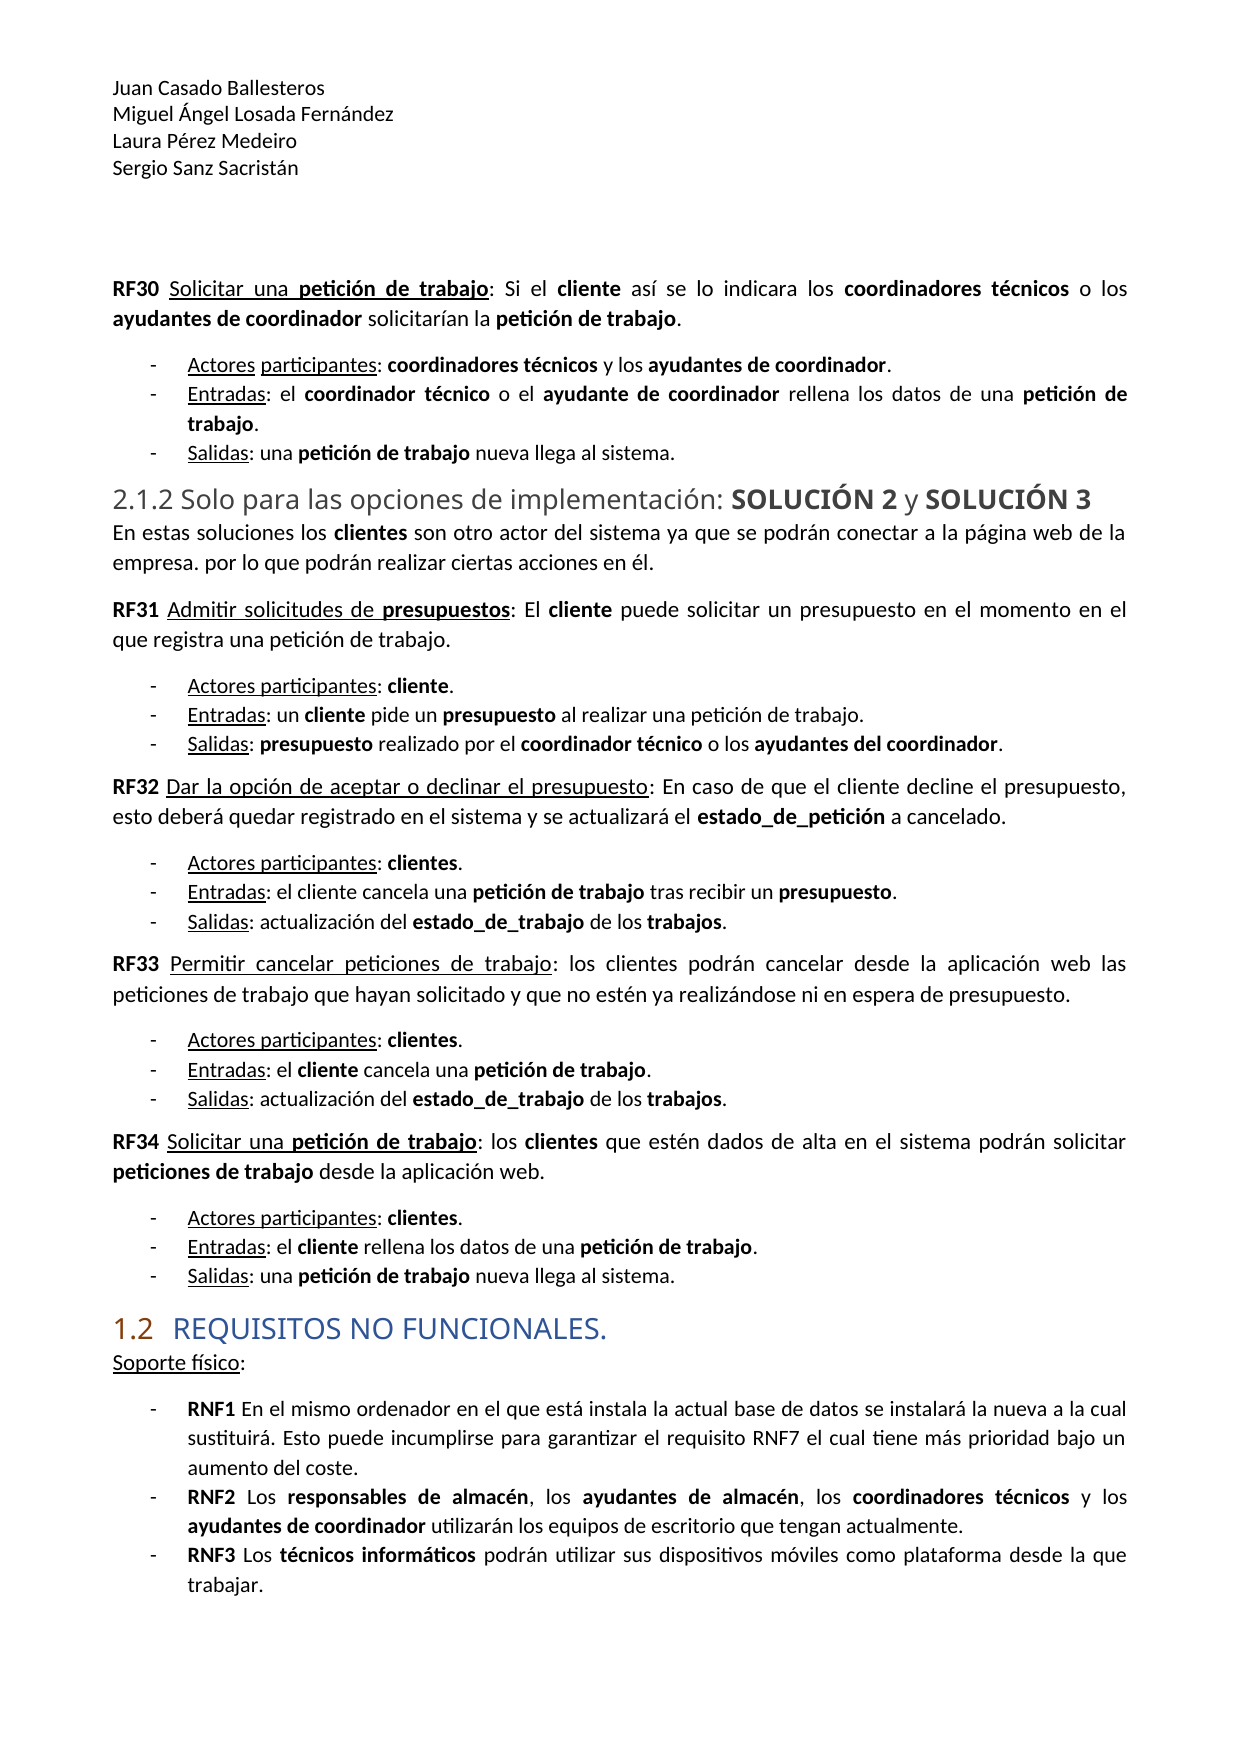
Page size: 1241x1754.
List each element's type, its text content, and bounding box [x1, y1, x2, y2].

list Salidas: actualización del estado_de_trabajo de los trabajos. [150, 908, 1128, 934]
subtitle 2.1.2 Solo para las opciones de implementación: SOLUCIÓN 2 y SOLUCIÓN 3 [112, 481, 1128, 518]
list Salidas: una petición de trabajo nueva llega al sistema. [150, 1263, 1128, 1289]
text Soporte físico: [112, 1348, 1128, 1376]
list Actores participantes: clientes. [150, 1204, 1128, 1231]
list RNF3 Los técnicos informáticos podrán utilizar sus dispositivos móviles como plataforma desde la que trabajar. [150, 1541, 1128, 1597]
list Entradas: el cliente cancela una petición de trabajo tras recibir un presupuesto. [150, 878, 1128, 905]
list Entradas: el coordinador técnico o el ayudante de coordinador rellena los datos de una petición de trabajo. [150, 381, 1128, 436]
list Actores participantes: coordinadores técnicos y los ayudantes de coordinador. [150, 351, 1128, 378]
list Entradas: un cliente pide un presupuesto al realizar una petición de trabajo. [150, 701, 1128, 728]
list Salidas: presupuesto realizado por el coordinador técnico o los ayudantes del coordinador. [150, 730, 1128, 757]
list Salidas: una petición de trabajo nueva llega al sistema. [150, 439, 1128, 466]
list Entradas: el cliente rellena los datos de una petición de trabajo. [150, 1233, 1128, 1260]
list Actores participantes: clientes. [150, 1027, 1128, 1053]
text RF32 Dar la opción de aceptar o declinar el presupuesto: En caso de que el cliente decline el presupuesto, esto deberá quedar registrado en el sistema y se actualizará el estado_de_petición a cancelado. [112, 772, 1128, 830]
text En estas soluciones los clientes son otro actor del sistema ya que se podrán conectar a la página web de la empresa. por lo que podrán realizar ciertas acciones en él. [112, 518, 1128, 576]
text RF30 Solicitar una petición de trabajo: Si el cliente así se lo indicara los coordinadores técnicos o los ayudantes de coordinador solicitarían la petición de trabajo. [112, 274, 1128, 332]
list Actores participantes: clientes. [150, 849, 1128, 876]
text RF33 Permitir cancelar peticiones de trabajo: los clientes podrán cancelar desde la aplicación web las peticiones de trabajo que hayan solicitado y que no estén ya realizándose ni en espera de presupuesto. [112, 949, 1128, 1008]
text RF31 Admitir solicitudes de presupuestos: El cliente puede solicitar un presupuesto en el momento en el que registra una petición de trabajo. [112, 595, 1128, 653]
list Actores participantes: cliente. [150, 672, 1128, 698]
subtitle REQUISITOS NO FUNCIONALES. [112, 1308, 1128, 1348]
text RF34 Solicitar una petición de trabajo: los clientes que estén dados de alta en el sistema podrán solicitar peticiones de trabajo desde la aplicación web. [112, 1127, 1128, 1185]
list Entradas: el cliente cancela una petición de trabajo. [150, 1056, 1128, 1083]
list Salidas: actualización del estado_de_trabajo de los trabajos. [150, 1085, 1128, 1112]
